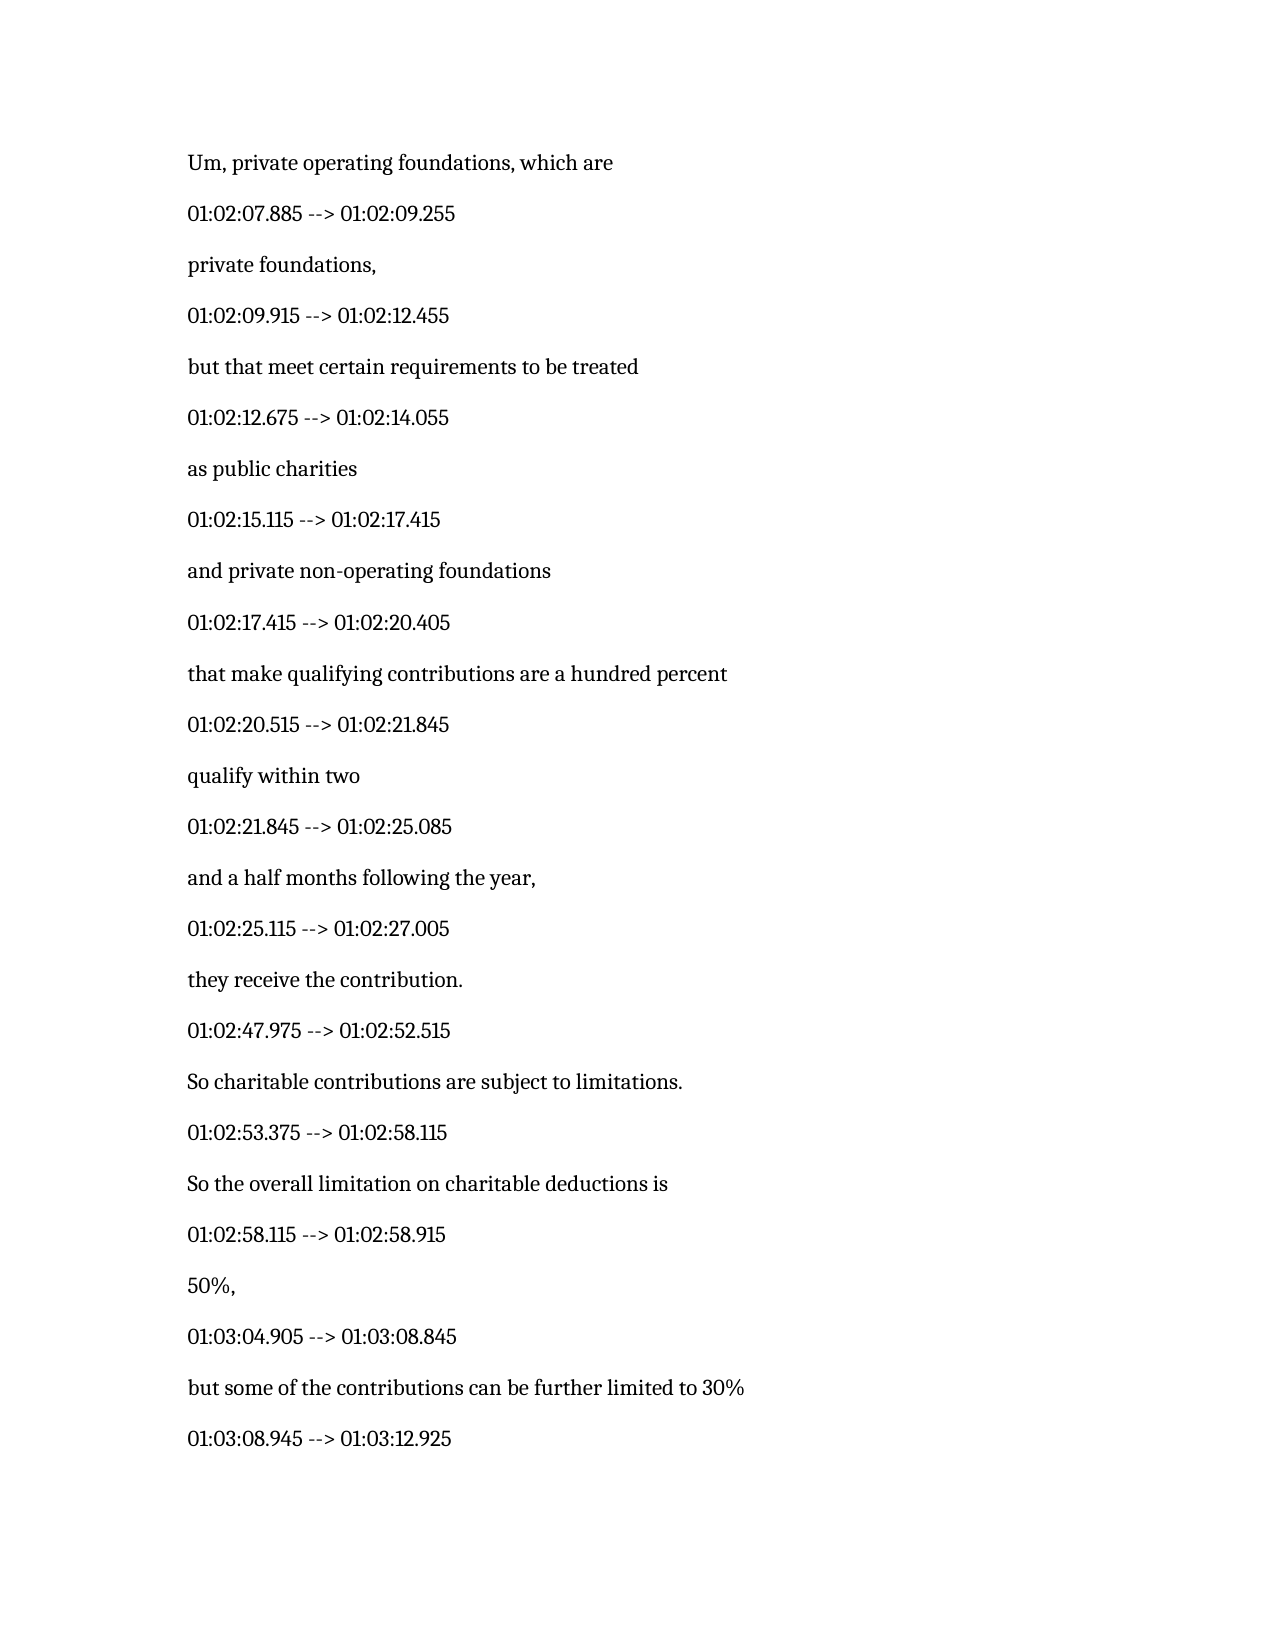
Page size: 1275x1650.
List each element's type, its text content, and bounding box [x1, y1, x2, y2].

text as public charities [187, 456, 1087, 483]
text 01:02:53.375 --> 01:02:58.115 [187, 1120, 1087, 1146]
text 01:02:09.915 --> 01:02:12.455 [187, 303, 1087, 329]
text and a half months following the year, [187, 864, 1087, 891]
text 01:02:58.115 --> 01:02:58.915 [187, 1222, 1087, 1248]
text 01:03:08.945 --> 01:03:12.925 [187, 1426, 1087, 1452]
text So the overall limitation on charitable deductions is [187, 1171, 1087, 1197]
text that make qualifying contributions are a hundred percent [187, 660, 1087, 687]
text So charitable contributions are subject to limitations. [187, 1069, 1087, 1095]
text private foundations, [187, 252, 1087, 278]
text 01:02:47.975 --> 01:02:52.515 [187, 1018, 1087, 1044]
text 01:03:04.905 --> 01:03:08.845 [187, 1324, 1087, 1350]
text but that meet certain requirements to be treated [187, 354, 1087, 381]
text Um, private operating foundations, which are [187, 150, 1087, 176]
text 01:02:20.515 --> 01:02:21.845 [187, 711, 1087, 738]
text 01:02:17.415 --> 01:02:20.405 [187, 609, 1087, 636]
text and private non-operating foundations [187, 558, 1087, 585]
text 01:02:21.845 --> 01:02:25.085 [187, 813, 1087, 840]
text qualify within two [187, 762, 1087, 789]
text 01:02:25.115 --> 01:02:27.005 [187, 916, 1087, 942]
text but some of the contributions can be further limited to 30% [187, 1375, 1087, 1401]
text 01:02:12.675 --> 01:02:14.055 [187, 405, 1087, 432]
text 50%, [187, 1273, 1087, 1299]
text 01:02:15.115 --> 01:02:17.415 [187, 507, 1087, 534]
text they receive the contribution. [187, 967, 1087, 993]
text 01:02:07.885 --> 01:02:09.255 [187, 201, 1087, 227]
